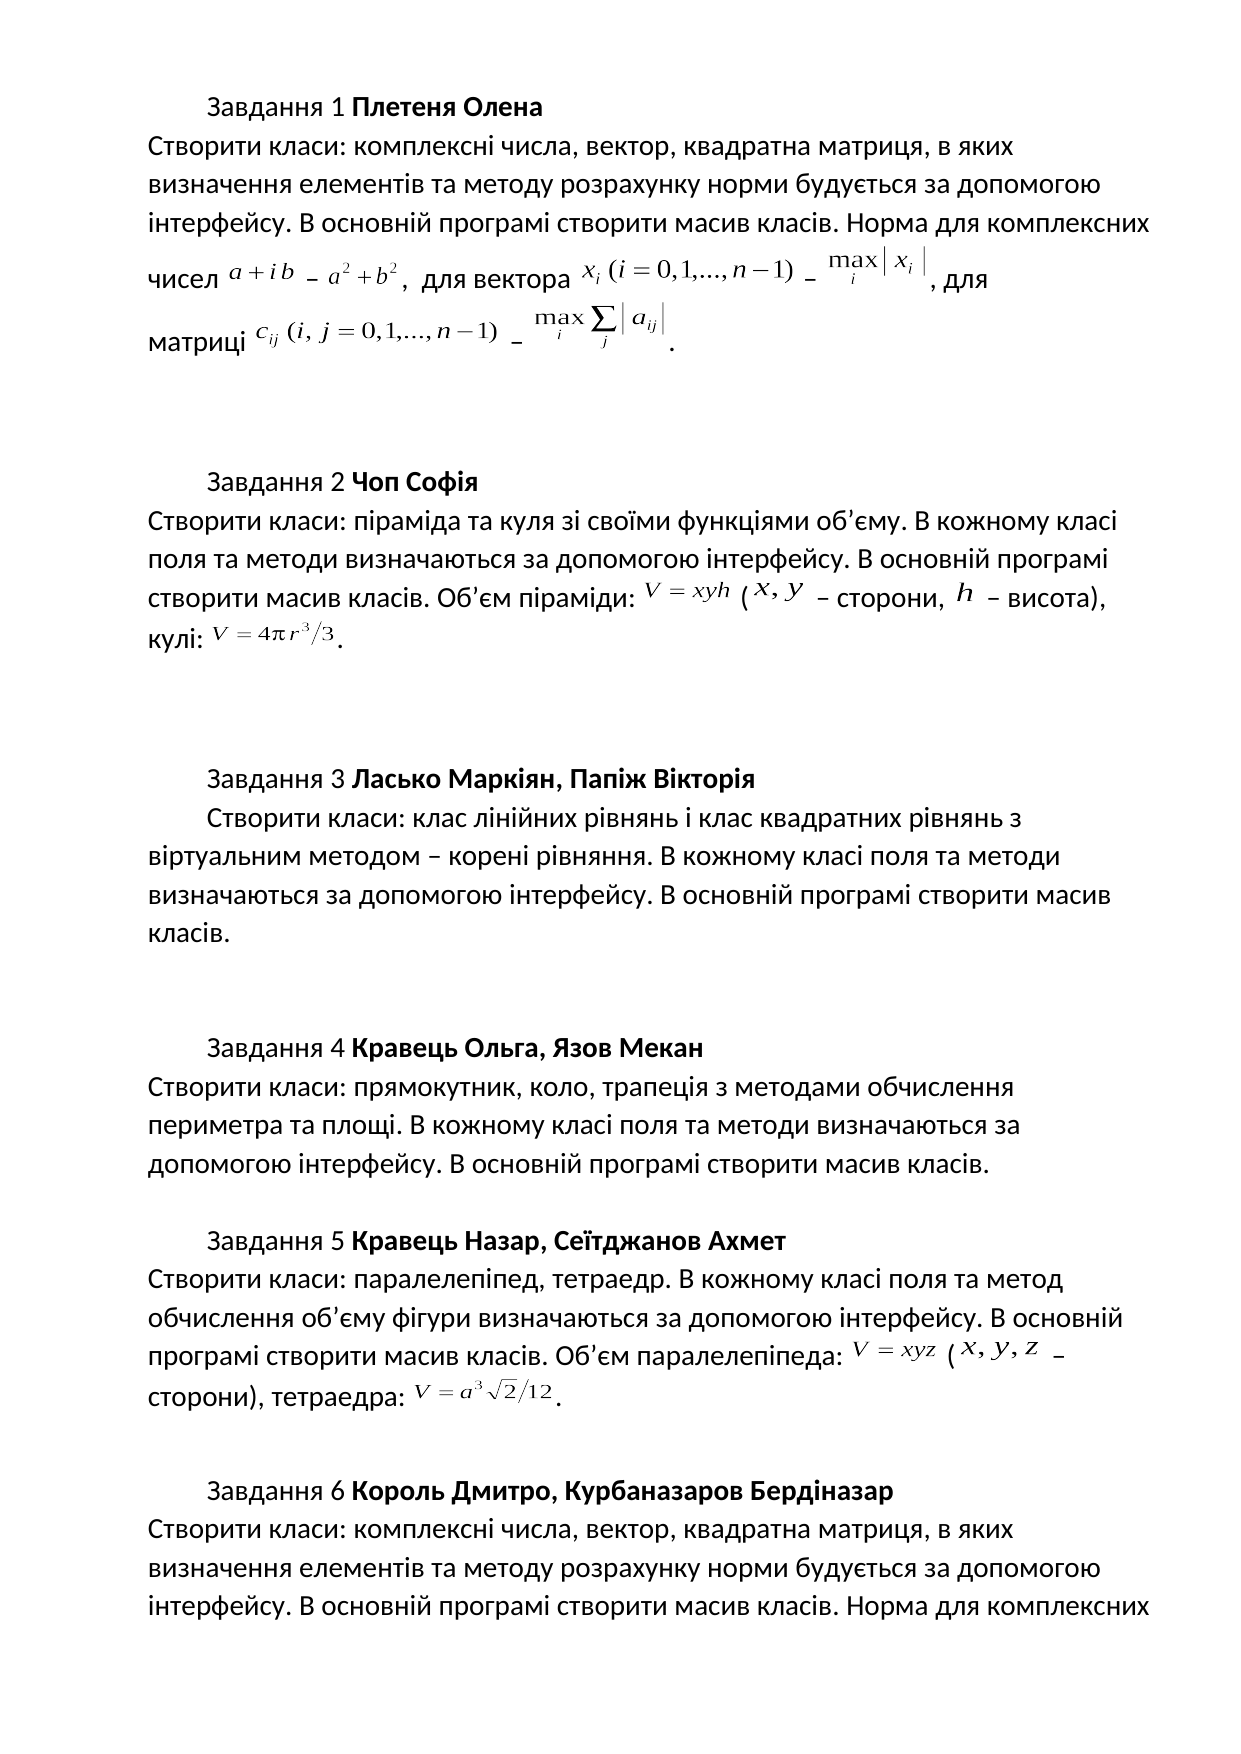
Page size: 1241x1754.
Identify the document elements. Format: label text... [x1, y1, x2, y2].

picture [748, 578, 809, 607]
text Завдання 5 Кравець Назар, Сеїтджанов Ахмет [148, 1222, 1152, 1257]
picture [955, 1337, 1045, 1366]
picture [412, 1375, 555, 1407]
text Створити класи: прямокутник, коло, трапеція з методами обчислення периметра та площі. В кожному класі поля та методи визначаються за допомогою інтерфейсу. В основній програмі створити масив класів. [148, 1068, 1152, 1181]
picture [326, 256, 401, 289]
text Завдання 4 Кравець Ольга, Язов Мекан [148, 1029, 1152, 1065]
picture [577, 253, 797, 289]
text Завдання 6 Король Дмитро, Курбаназаров Бердіназар [148, 1472, 1152, 1508]
picture [824, 242, 930, 289]
picture [850, 1337, 940, 1366]
picture [252, 317, 503, 352]
text Створити класи: піраміда та куля зі своїми функціями об’єму. В кожному класі поля та методи визначаються за допомогою інтерфейсу. В основній програмі створити масив класів. Об’єм піраміди: ( – сторони, – висота), кулі: . [148, 502, 1152, 656]
picture [951, 578, 980, 607]
text Створити класи: клас лінійних рівнянь і клас квадратних рівнянь з віртуальним методом – корені рівняння. В кожному класі поля та методи визначаються за допомогою інтерфейсу. В основній програмі створити масив класів. [148, 799, 1152, 950]
picture [210, 617, 337, 649]
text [148, 1510, 1152, 1623]
text Завдання 2 Чоп Софія [148, 463, 1152, 499]
text Завдання 1 Плетеня Олена [148, 88, 1152, 124]
text Створити класи: паралелепіпед, тетраедр. В кожному класі поля та метод обчислення об’єму фігури визначаються за допомогою інтерфейсу. В основній програмі створити масив класів. Об’єм паралелепіпеда: ( – сторони), тетраедра: . [148, 1260, 1152, 1414]
picture [530, 298, 668, 352]
picture [225, 260, 299, 289]
text Завдання 3 Ласько Маркіян, Папіж Вікторія [148, 761, 1152, 796]
picture [642, 578, 734, 607]
